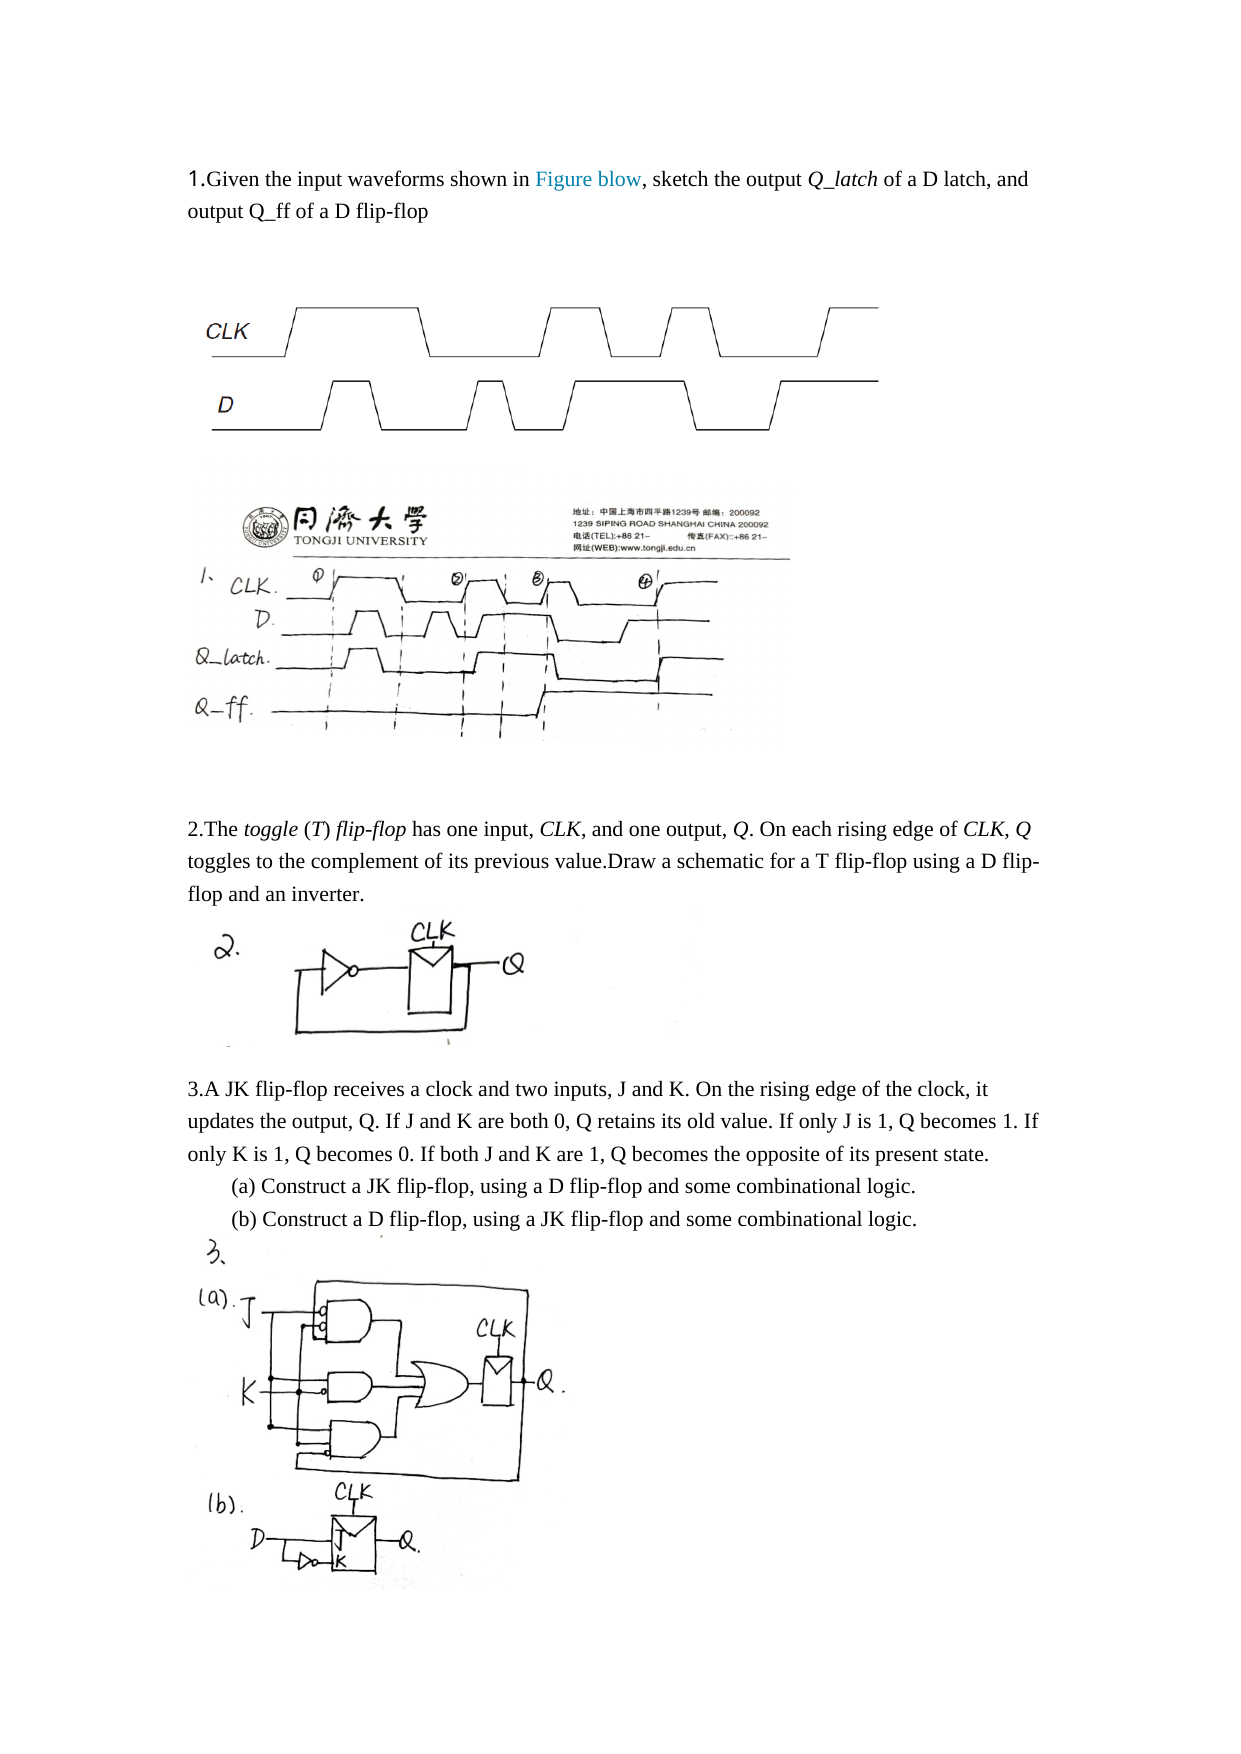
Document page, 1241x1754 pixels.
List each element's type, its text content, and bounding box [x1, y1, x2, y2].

picture [188, 911, 699, 1047]
text 2.The toggle (T) flip-flop has one input, CLK, and one output, Q. On each rising edge of CLK, Q toggles to the complement of its previous value.Draw a schematic for a T flip-flop using a D flip-flop and an inverter. [187, 812, 1053, 909]
text (a) Construct a JK flip-flop, using a D flip-flop and some combinational logic. [187, 1169, 1053, 1202]
picture [187, 259, 910, 445]
picture [188, 1235, 577, 1590]
picture [189, 456, 794, 752]
text 3.A JK flip-flop receives a clock and two inputs, J and K. On the rising edge of the clock, it updates the output, Q. If J and K are both 0, Q retains its old value. If only J is 1, Q becomes 1. If only K is 1, Q becomes 0. If both J and K are 1, Q becomes the opposite of its present state. [187, 1072, 1053, 1169]
text (b) Construct a D flip-flop, using a JK flip-flop and some combinational logic. [187, 1202, 1053, 1234]
text 1.Given the input waveforms shown in Figure blow, sketch the output Q_latch of a D latch, and output Q_ff of a D flip-flop [187, 162, 1053, 227]
